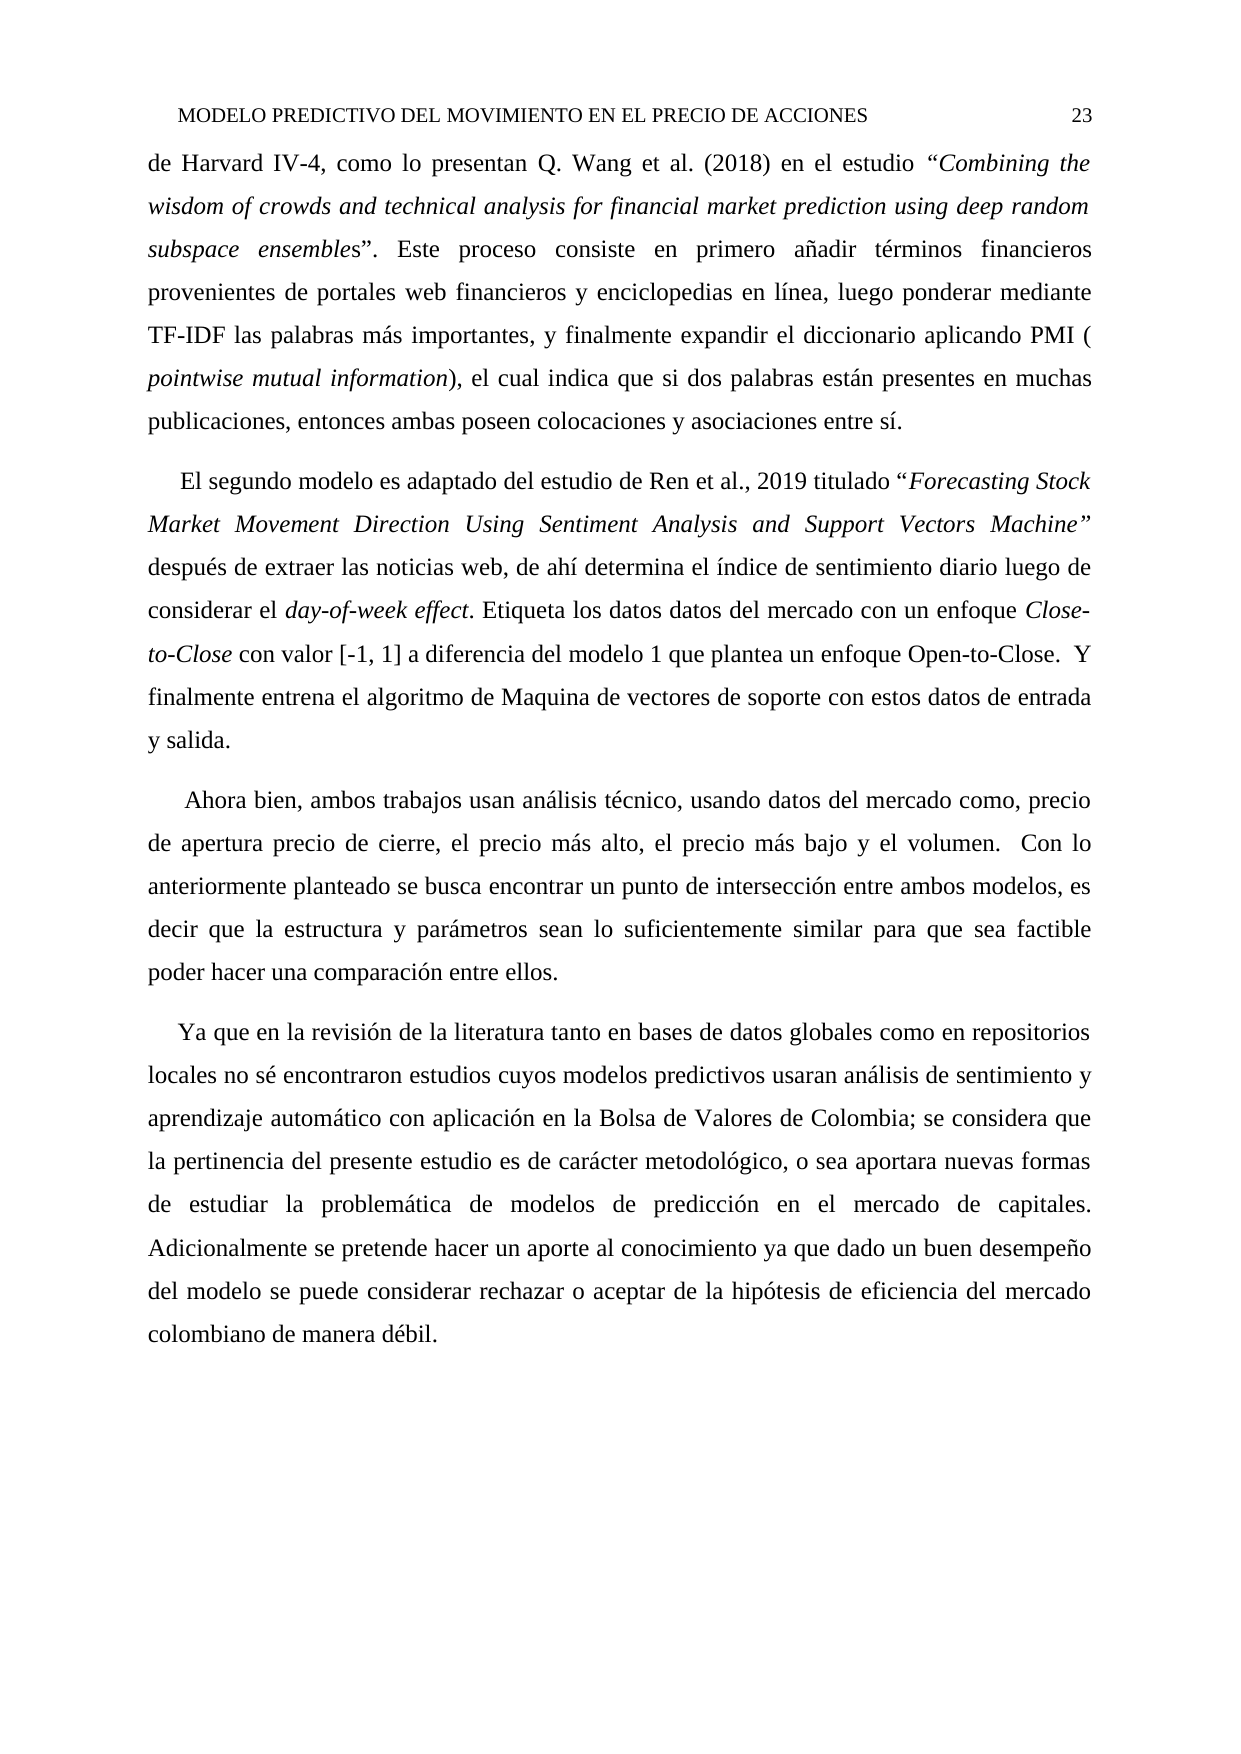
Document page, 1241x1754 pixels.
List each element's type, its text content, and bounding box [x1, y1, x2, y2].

text El segundo modelo es adaptado del estudio de Ren et al., 2019 titulado “Forecasting Stock Market Movement Direction Using Sentiment Analysis and Support Vectors Machine” después de extraer las noticias web, de ahí determina el índice de sentimiento diario luego de considerar el day-of-week effect. Etiqueta los datos datos del mercado con un enfoque Close-to-Close con valor [-1, 1] a diferencia del modelo 1 que plantea un enfoque Open-to-Close. Y finalmente entrena el algoritmo de Maquina de vectores de soporte con estos datos de entrada y salida. [148, 466, 1092, 754]
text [148, 148, 1092, 435]
text Ya que en la revisión de la literatura tanto en bases de datos globales como en repositorios locales no sé encontraron estudios cuyos modelos predictivos usaran análisis de sentimiento y aprendizaje automático con aplicación en la Bolsa de Valores de Colombia; se considera que la pertinencia del presente estudio es de carácter metodológico, o sea aportara nuevas formas de estudiar la problemática de modelos de predicción en el mercado de capitales. Adicionalmente se pretende hacer un aporte al conocimiento ya que dado un buen desempeño del modelo se puede considerar rechazar o aceptar de la hipótesis de eficiencia del mercado colombiano de manera débil. [148, 1017, 1092, 1348]
text Ahora bien, ambos trabajos usan análisis técnico, usando datos del mercado como, precio de apertura precio de cierre, el precio más alto, el precio más bajo y el volumen. Con lo anteriormente planteado se busca encontrar un punto de intersección entre ambos modelos, es decir que la estructura y parámetros sean lo suficientemente similar para que sea factible poder hacer una comparación entre ellos. [148, 785, 1092, 986]
